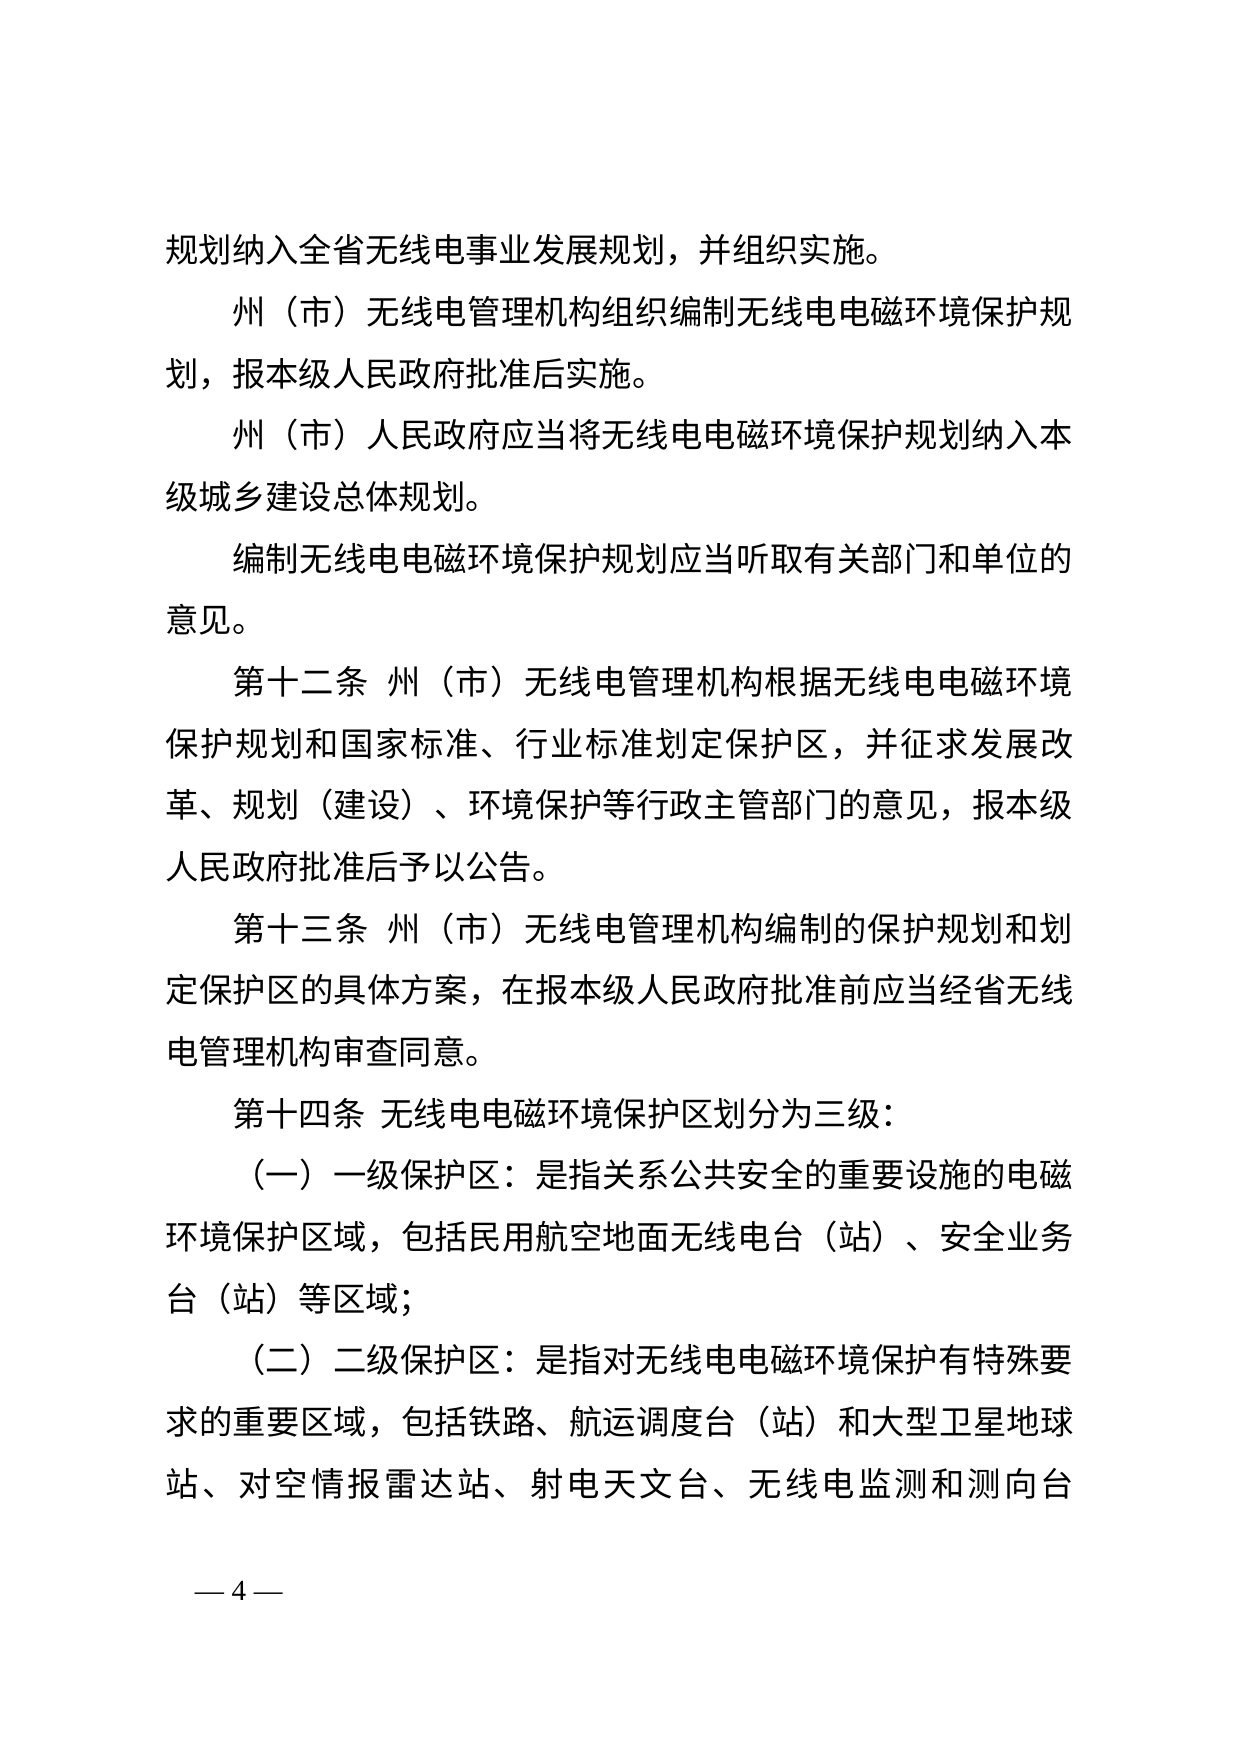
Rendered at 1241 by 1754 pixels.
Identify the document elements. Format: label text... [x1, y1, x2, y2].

text 第十四条 无线电电磁环境保护区划分为三级： [165, 1077, 1075, 1139]
text 州（市）人民政府应当将无线电电磁环境保护规划纳入本级城乡建设总体规划。 [165, 399, 1075, 522]
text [165, 214, 1075, 275]
text 编制无线电电磁环境保护规划应当听取有关部门和单位的意见。 [165, 522, 1075, 645]
text 第十三条 州（市）无线电管理机构编制的保护规划和划定保护区的具体方案，在报本级人民政府批准前应当经省无线电管理机构审查同意。 [165, 892, 1075, 1077]
text 第十二条 州（市）无线电管理机构根据无线电电磁环境保护规划和国家标准、行业标准划定保护区，并征求发展改革、规划（建设）、环境保护等行政主管部门的意见，报本级人民政府批准后予以公告。 [165, 645, 1075, 892]
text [165, 1324, 1075, 1509]
text （一）一级保护区：是指关系公共安全的重要设施的电磁环境保护区域，包括民用航空地面无线电台（站）、安全业务台（站）等区域； [165, 1139, 1075, 1324]
text 州（市）无线电管理机构组织编制无线电电磁环境保护规划，报本级人民政府批准后实施。 [165, 275, 1075, 399]
